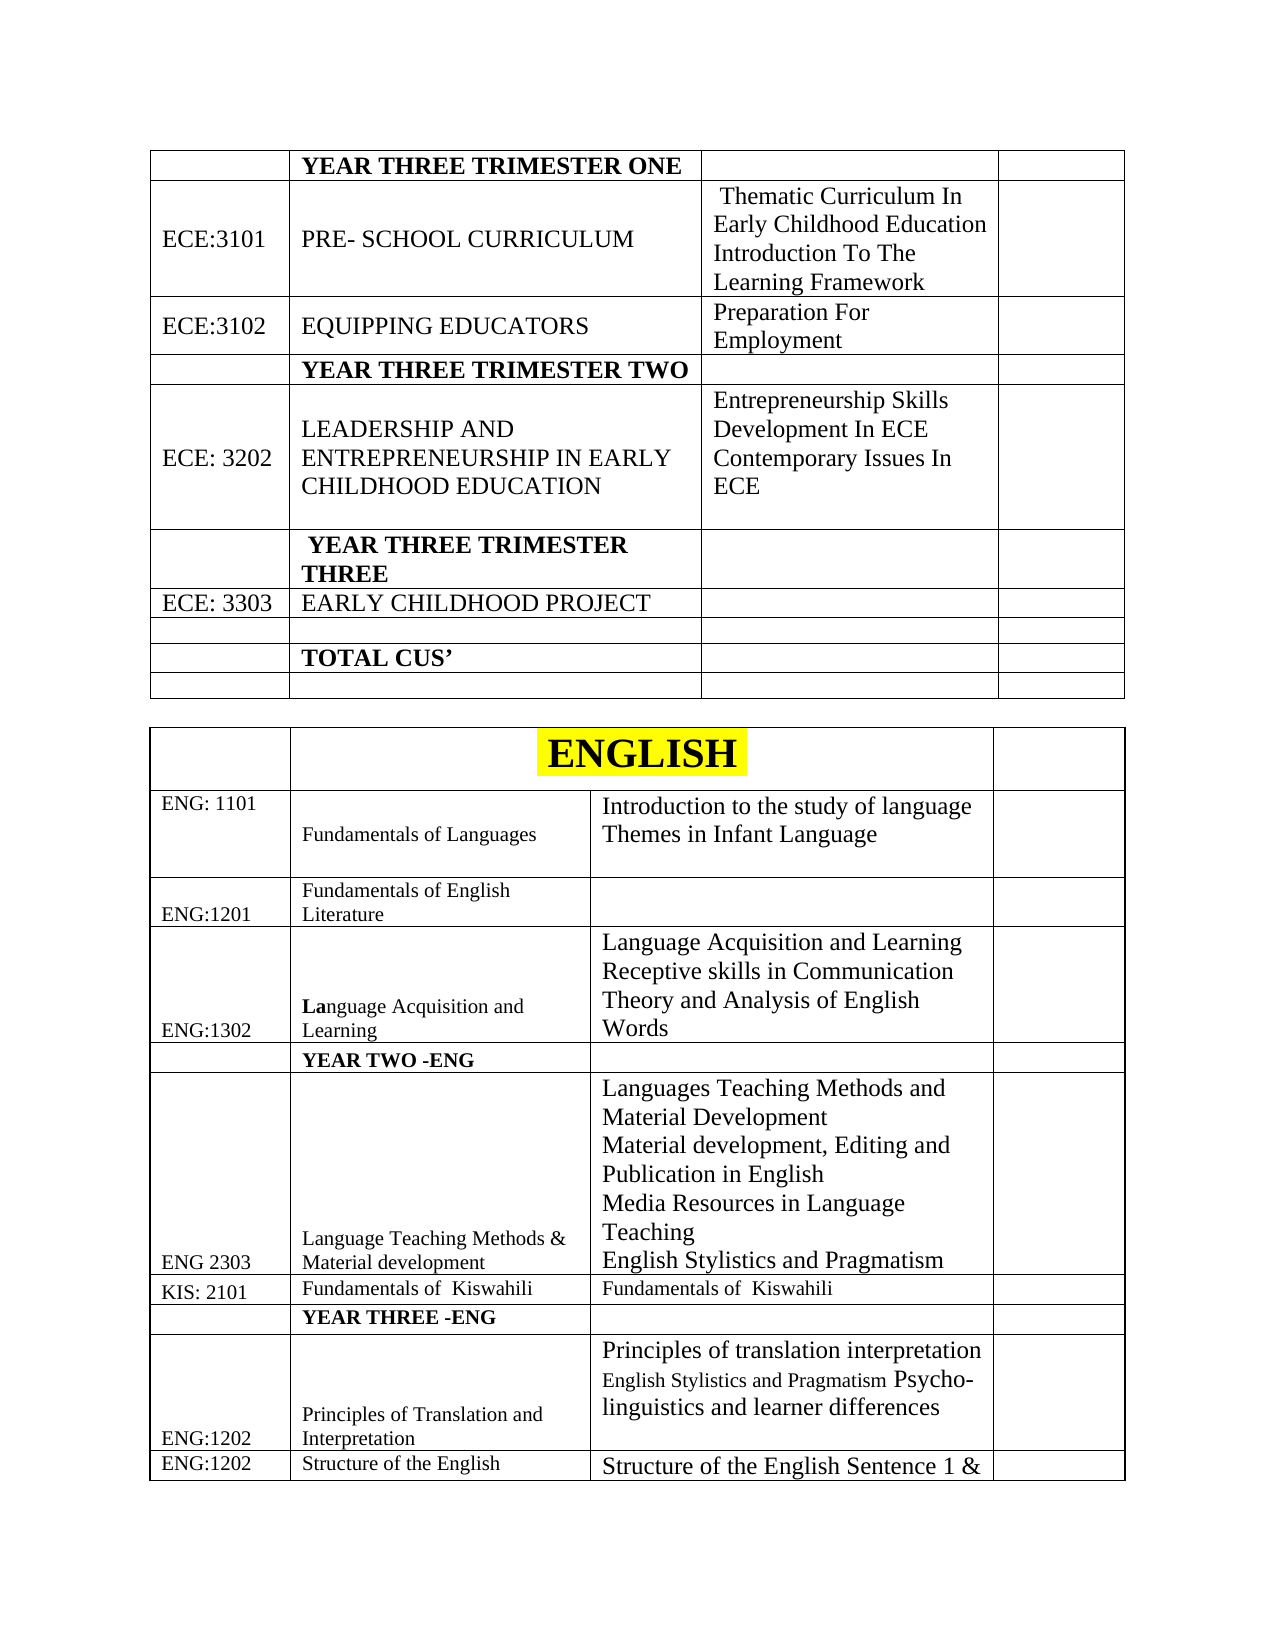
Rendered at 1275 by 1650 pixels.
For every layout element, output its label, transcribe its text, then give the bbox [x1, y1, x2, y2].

table_cell [999, 618, 1124, 642]
table_cell [999, 530, 1124, 587]
table_cell [994, 1275, 1124, 1304]
table_cell [999, 355, 1124, 384]
table_cell Language Acquisition and Learning [291, 927, 590, 1042]
table_cell [999, 385, 1124, 529]
table_cell [151, 728, 290, 790]
table_cell ECE:3101 [151, 181, 289, 296]
table_cell [151, 1043, 290, 1072]
table_cell [151, 673, 289, 697]
table_cell [151, 1305, 290, 1334]
table_cell [151, 618, 289, 642]
table_cell TOTAL CUS’ [290, 644, 701, 672]
table_cell [999, 151, 1124, 180]
table_cell LEADERSHIP AND ENTREPRENEURSHIP IN EARLY CHILDHOOD EDUCATION [290, 385, 701, 529]
table_cell [994, 878, 1124, 926]
table_cell ENG:1202 [151, 1335, 290, 1450]
table_cell Fundamentals of Kiswahili [591, 1275, 993, 1304]
table_cell ENG:1202 [151, 1451, 290, 1480]
table_cell [994, 1073, 1124, 1274]
table_cell YEAR TWO -ENG [291, 1043, 590, 1072]
table_cell Fundamentals of Languages [291, 791, 590, 877]
table_cell [702, 355, 998, 384]
table_cell YEAR THREE TRIMESTER TWO [290, 355, 701, 384]
table_cell [994, 1305, 1124, 1334]
table_cell PRE- SCHOOL CURRICULUM [290, 181, 701, 296]
table_cell [702, 589, 998, 617]
table_cell KIS: 2101 [151, 1275, 290, 1304]
table_cell Fundamentals of Kiswahili [291, 1275, 590, 1304]
table_cell [290, 618, 701, 642]
table_cell YEAR THREE TRIMESTER THREE [290, 530, 701, 587]
table_cell [591, 1043, 993, 1072]
table_cell [702, 644, 998, 672]
table_cell [999, 297, 1124, 354]
table_cell [591, 1305, 993, 1334]
table_cell ENG: 1101 [151, 791, 290, 877]
table_cell [994, 728, 1124, 790]
table_cell [702, 151, 998, 180]
table_cell [702, 530, 998, 587]
table_cell [290, 673, 701, 697]
table_cell ECE: 3303 [151, 589, 289, 617]
table_cell [702, 673, 998, 697]
table_cell [994, 1451, 1124, 1480]
table_cell ENGLISH [291, 728, 993, 790]
table_cell ENG 2303 [151, 1073, 290, 1274]
table_cell [591, 878, 993, 926]
table_cell EARLY CHILDHOOD PROJECT [290, 589, 701, 617]
table_cell EQUIPPING EDUCATORS [290, 297, 701, 354]
table_cell Language Teaching Methods & Material development [291, 1073, 590, 1274]
table_cell Thematic Curriculum In Early Childhood Education Introduction To The Learning Framework [702, 181, 998, 296]
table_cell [591, 1451, 993, 1480]
table_cell YEAR THREE TRIMESTER ONE [290, 151, 701, 180]
table_cell ENG:1201 [151, 878, 290, 926]
table_cell Entrepreneurship Skills Development In ECE Contemporary Issues In ECE [702, 385, 998, 529]
table_cell Introduction to the study of language Themes in Infant Language [591, 791, 993, 877]
table_cell Language Acquisition and Learning Receptive skills in Communication Theory and Analysis of English Words [591, 927, 993, 1042]
table_cell ENG:1302 [151, 927, 290, 1042]
table_cell [999, 589, 1124, 617]
table_cell [151, 530, 289, 587]
table_cell Preparation For Employment [702, 297, 998, 354]
table_cell YEAR THREE -ENG [291, 1305, 590, 1334]
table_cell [291, 1451, 590, 1480]
table_cell [994, 791, 1124, 877]
table_cell [151, 355, 289, 384]
table_cell ECE: 3202 [151, 385, 289, 529]
table_cell Languages Teaching Methods and Material Development Material development, Editing and Publication in English Media Resources in Language Teaching English Stylistics and Pragmatism [591, 1073, 993, 1274]
table_cell [999, 673, 1124, 697]
table_cell Principles of Translation and Interpretation [291, 1335, 590, 1450]
table_cell [151, 151, 289, 180]
table_cell Principles of translation interpretation English Stylistics and Pragmatism Psycho-linguistics and learner differences [591, 1335, 993, 1450]
table_cell [994, 1043, 1124, 1072]
table_cell [151, 644, 289, 672]
table_cell [999, 181, 1124, 296]
table_cell [999, 644, 1124, 672]
table_cell [702, 618, 998, 642]
table_cell [994, 1335, 1124, 1450]
table_cell Fundamentals of English Literature [291, 878, 590, 926]
table_cell [994, 927, 1124, 1042]
table_cell ECE:3102 [151, 297, 289, 354]
